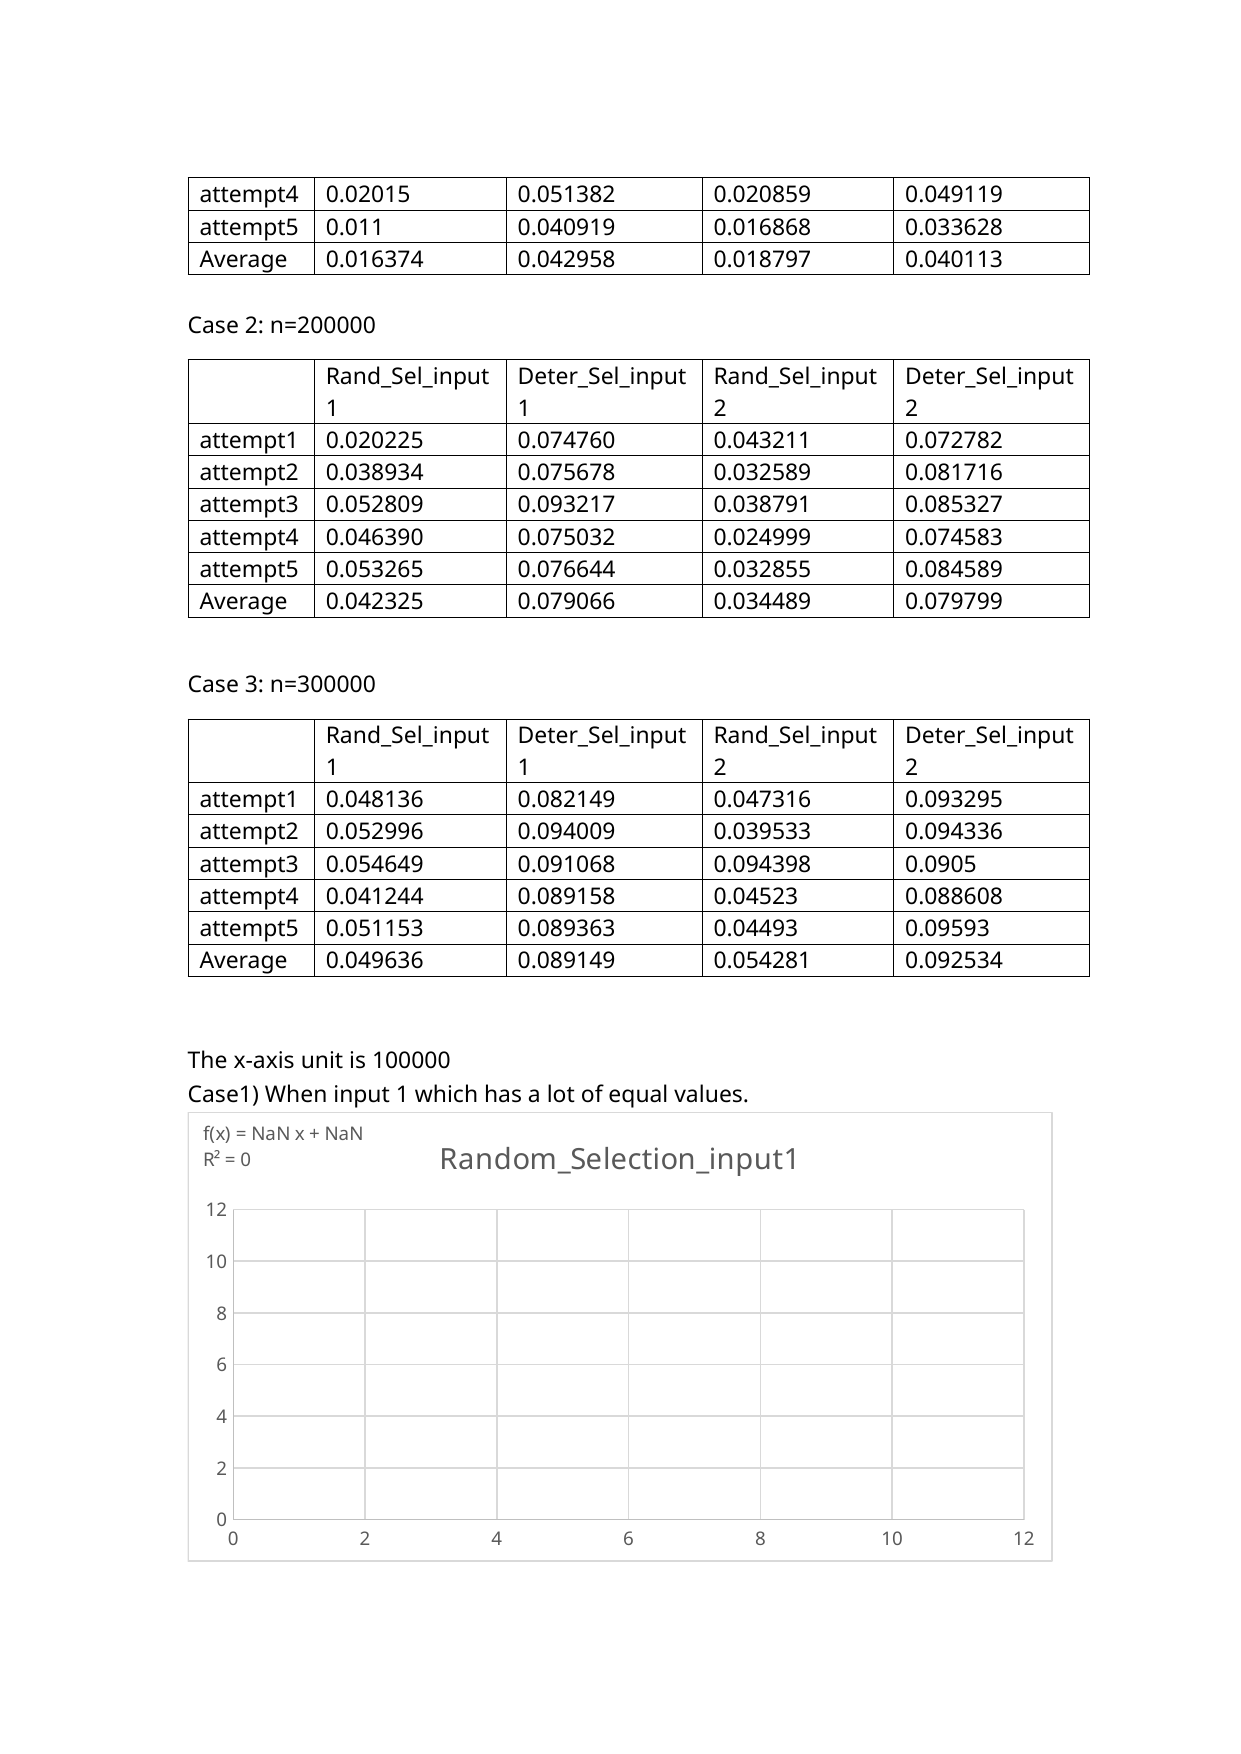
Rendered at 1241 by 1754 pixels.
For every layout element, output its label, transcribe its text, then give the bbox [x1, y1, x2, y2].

table_cell 0.074760 [507, 424, 702, 455]
table_cell 0.032589 [703, 456, 893, 487]
table_cell 0.020859 [703, 178, 893, 209]
table_cell 0.020225 [315, 424, 506, 455]
table_cell attempt1 [189, 783, 314, 814]
table_cell attempt4 [189, 880, 314, 911]
table_cell 0.041244 [315, 880, 506, 911]
table_cell 0.089363 [507, 912, 702, 943]
table_cell 0.049119 [894, 178, 1089, 209]
table_cell Average [189, 585, 314, 617]
table_cell 0.024999 [703, 521, 893, 552]
list The x-axis unit is 100000 [187, 1044, 1090, 1076]
table_header Rand_Sel_input1 [315, 360, 506, 423]
table_cell 0.093217 [507, 489, 702, 520]
table_header Deter_Sel_input1 [507, 720, 702, 782]
table_cell 0.091068 [507, 848, 702, 879]
table_cell 0.074583 [894, 521, 1089, 552]
table_cell 0.048136 [315, 783, 506, 814]
table_header Deter_Sel_input1 [507, 360, 702, 423]
table_cell 0.051153 [315, 912, 506, 943]
table_cell 0.049636 [315, 945, 506, 976]
table_cell 0.089158 [507, 880, 702, 911]
table_cell attempt3 [189, 489, 314, 520]
table_header [189, 720, 314, 782]
table_header Deter_Sel_input2 [894, 720, 1089, 782]
table_cell attempt4 [189, 178, 314, 209]
table_cell 0.088608 [894, 880, 1089, 911]
table_cell 0.081716 [894, 456, 1089, 487]
table_cell attempt2 [189, 456, 314, 487]
table_cell attempt1 [189, 424, 314, 455]
table_cell 0.016374 [315, 243, 506, 274]
table_cell 0.042325 [315, 585, 506, 617]
table_cell 0.079799 [894, 585, 1089, 617]
table_cell 0.046390 [315, 521, 506, 552]
table_cell 0.038934 [315, 456, 506, 487]
table_cell attempt3 [189, 848, 314, 879]
table_header [189, 360, 314, 423]
table_cell 0.04493 [703, 912, 893, 943]
table_cell 0.038791 [703, 489, 893, 520]
table_cell attempt4 [189, 521, 314, 552]
table_cell 0.042958 [507, 243, 702, 274]
table_cell attempt5 [189, 912, 314, 943]
table_cell 0.053265 [315, 553, 506, 584]
table_cell 0.043211 [703, 424, 893, 455]
table_cell 0.039533 [703, 815, 893, 847]
table_cell 0.04523 [703, 880, 893, 911]
table_cell 0.089149 [507, 945, 702, 976]
list Case1) When input 1 which has a lot of equal values. [187, 1078, 1090, 1109]
table_cell 0.094398 [703, 848, 893, 879]
table_cell 0.0905 [894, 848, 1089, 879]
table_cell 0.034489 [703, 585, 893, 617]
table_cell 0.02015 [315, 178, 506, 209]
table_cell 0.016868 [703, 211, 893, 242]
table_header Rand_Sel_input2 [703, 720, 893, 782]
table_cell 0.084589 [894, 553, 1089, 584]
table_cell 0.082149 [507, 783, 702, 814]
table_cell 0.093295 [894, 783, 1089, 814]
table_cell 0.052809 [315, 489, 506, 520]
table_cell 0.072782 [894, 424, 1089, 455]
table_cell 0.094009 [507, 815, 702, 847]
table_header Rand_Sel_input1 [315, 720, 506, 782]
table_cell 0.094336 [894, 815, 1089, 847]
table_cell 0.051382 [507, 178, 702, 209]
table_cell 0.040113 [894, 243, 1089, 274]
table_header Deter_Sel_input2 [894, 360, 1089, 423]
table_cell Average [189, 243, 314, 274]
table_cell Average [189, 945, 314, 976]
table_cell 0.018797 [703, 243, 893, 274]
table_cell attempt2 [189, 815, 314, 847]
table_cell attempt5 [189, 553, 314, 584]
table_cell attempt5 [189, 211, 314, 242]
table_cell 0.011 [315, 211, 506, 242]
table_cell 0.075678 [507, 456, 702, 487]
table_cell 0.032855 [703, 553, 893, 584]
table_cell 0.047316 [703, 783, 893, 814]
table_cell 0.092534 [894, 945, 1089, 976]
table_cell 0.040919 [507, 211, 702, 242]
table_cell 0.052996 [315, 815, 506, 847]
table_cell 0.054649 [315, 848, 506, 879]
table_cell 0.054281 [703, 945, 893, 976]
table_cell 0.076644 [507, 553, 702, 584]
table_cell 0.033628 [894, 211, 1089, 242]
table_cell 0.075032 [507, 521, 702, 552]
table_cell 0.079066 [507, 585, 702, 617]
table_cell 0.085327 [894, 489, 1089, 520]
list Case 3: n=300000 [187, 668, 1090, 699]
list Case 2: n=200000 [187, 309, 1090, 340]
table_header Rand_Sel_input2 [703, 360, 893, 423]
table_cell 0.09593 [894, 912, 1089, 943]
